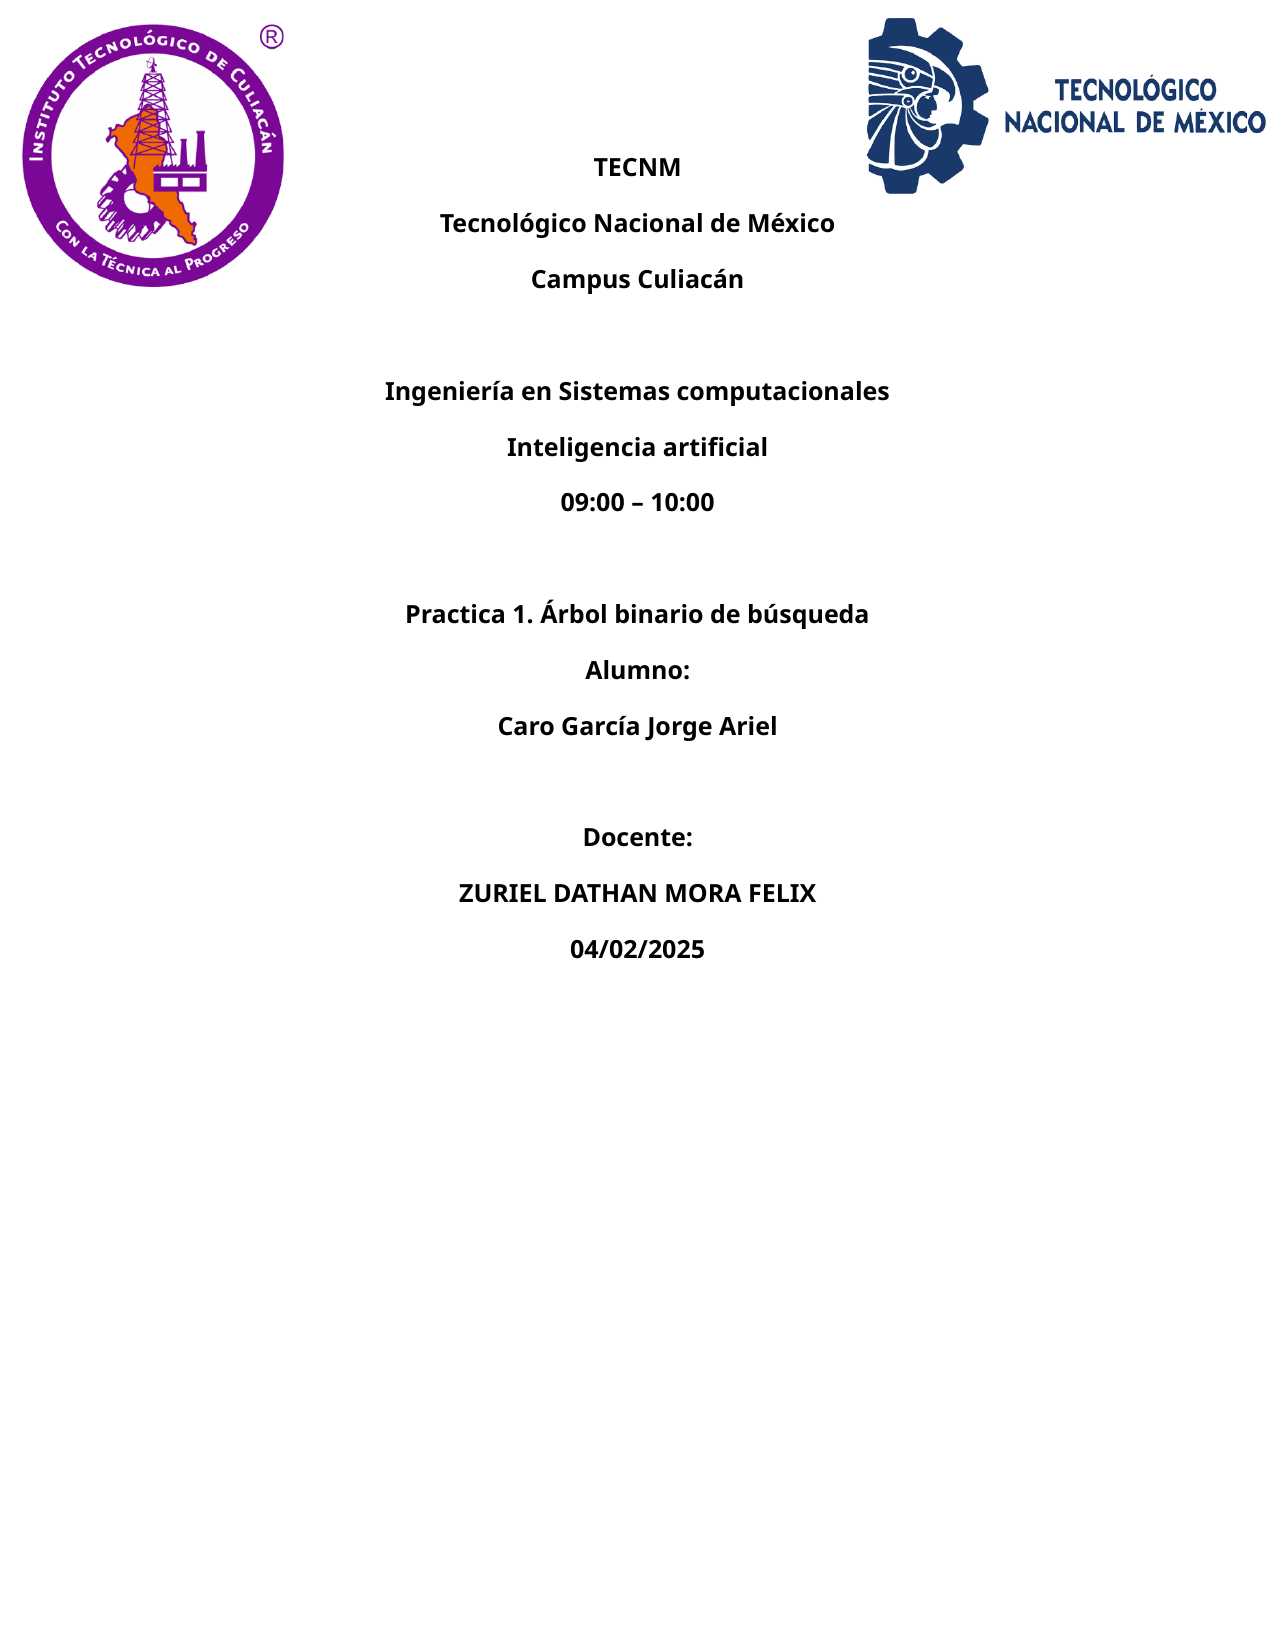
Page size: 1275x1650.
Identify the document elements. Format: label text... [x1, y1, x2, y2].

text Tecnológico Nacional de México [150, 206, 1125, 240]
text 04/02/2025 [150, 932, 1125, 966]
text ZURIEL DATHAN MORA FELIX [150, 876, 1125, 910]
text TECNM [150, 150, 1125, 184]
text Ingeniería en Sistemas computacionales [150, 373, 1125, 407]
text Practica 1. Árbol binario de búsqueda [150, 597, 1125, 631]
picture [856, 0, 1275, 315]
text 09:00 – 10:00 [150, 485, 1125, 519]
text Inteligencia artificial [150, 429, 1125, 463]
picture [21, 23, 284, 287]
text Docente: [150, 820, 1125, 854]
text Alumno: [150, 652, 1125, 687]
text Campus Culiacán [150, 262, 1125, 296]
text Caro García Jorge Ariel [150, 708, 1125, 742]
